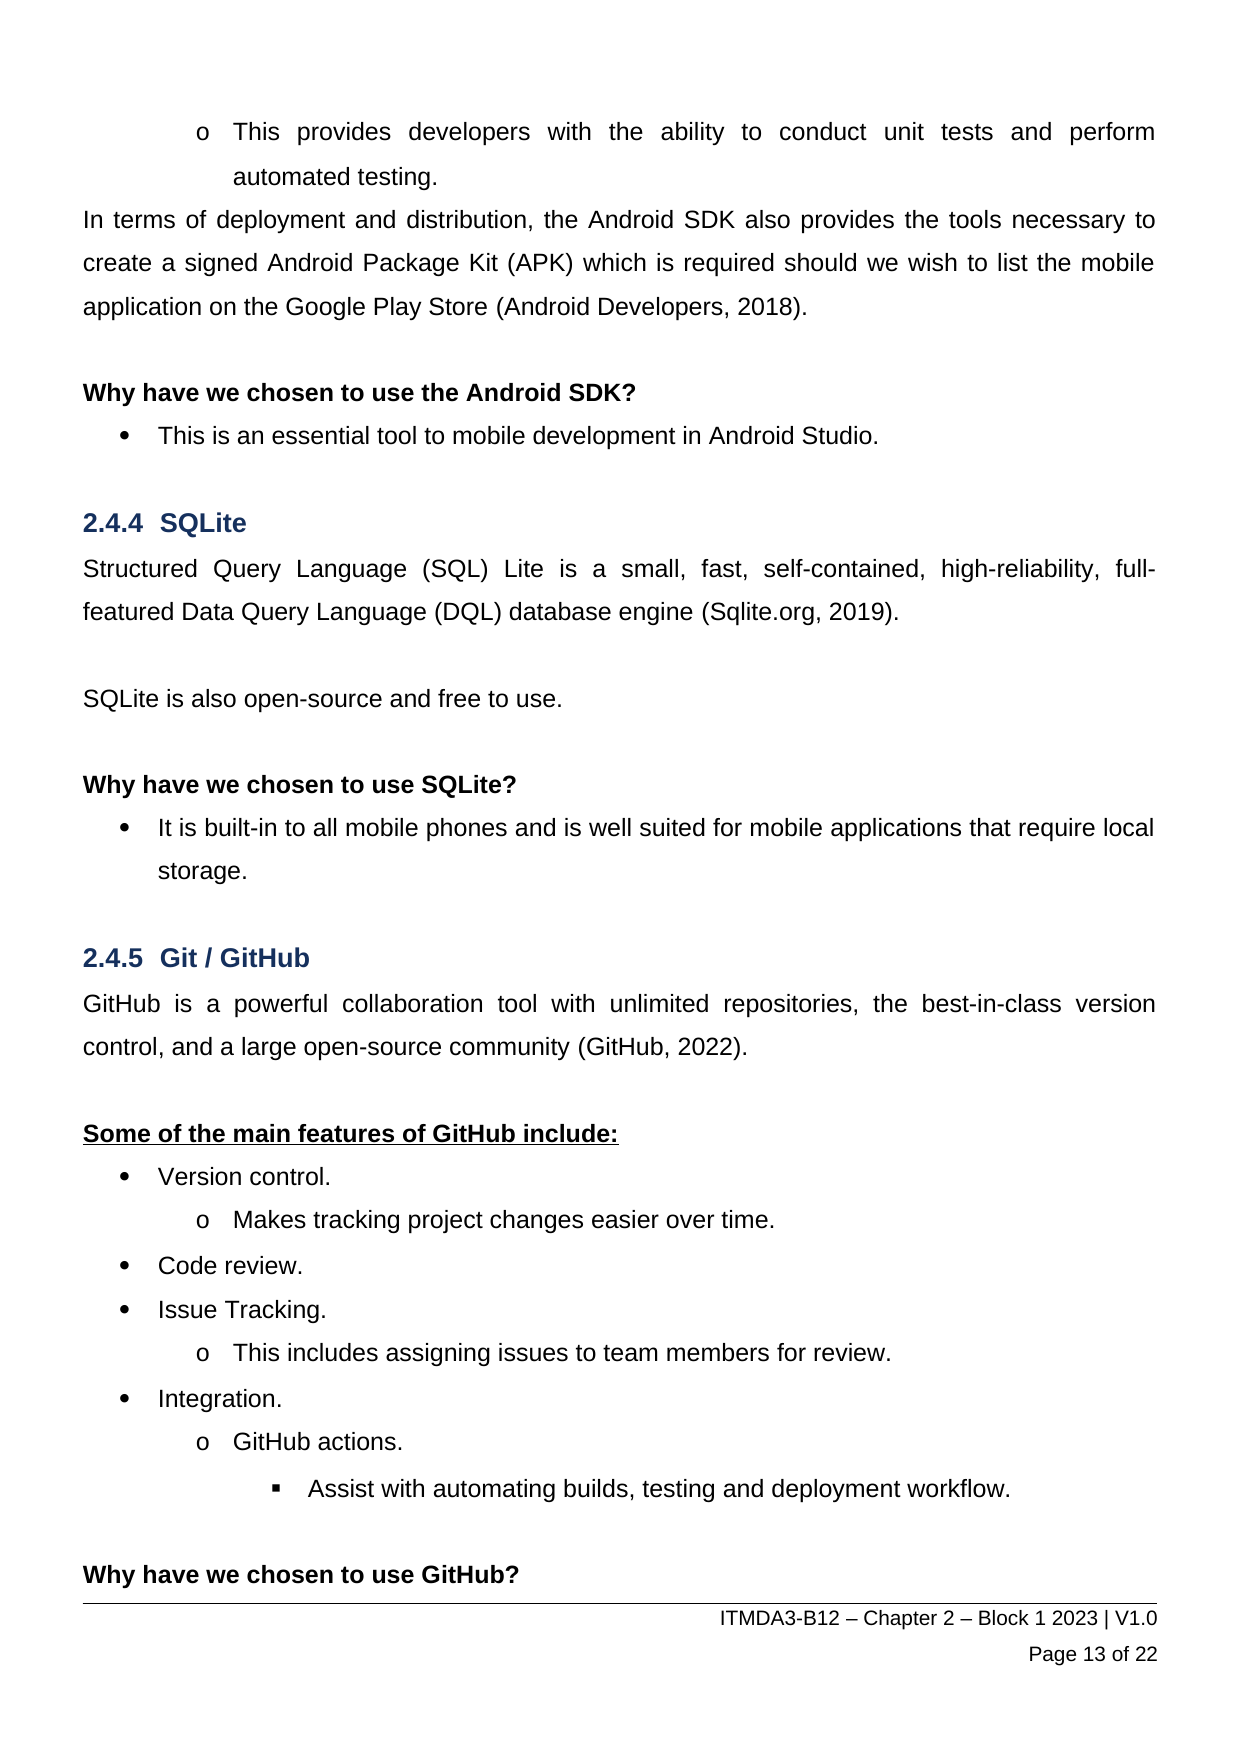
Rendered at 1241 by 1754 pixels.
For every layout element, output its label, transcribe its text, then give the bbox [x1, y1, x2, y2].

text GitHub is a powerful collaboration tool with unlimited repositories, the best-in-class version control, and a large open-source community (GitHub, 2022). [83, 989, 1157, 1061]
list This includes assigning issues to team members for review. [195, 1338, 1157, 1369]
list This provides developers with the ability to conduct unit tests and perform automated testing. [195, 117, 1157, 191]
text Why have we chosen to use SQLite? [83, 770, 1157, 798]
subtitle SQLite [83, 507, 1157, 538]
text Some of the main features of GitHub include: [83, 1119, 1157, 1147]
list GitHub actions. [195, 1427, 1157, 1458]
text Structured Query Language (SQL) Lite is a small, fast, self-contained, high-reliability, full-featured Data Query Language (DQL) database engine (Sqlite.org, 2019). [83, 554, 1157, 626]
text Why have we chosen to use the Android SDK? [83, 378, 1157, 407]
list It is built-in to all mobile phones and is well suited for mobile applications that require local storage. [120, 813, 1157, 885]
subtitle Git / GitHub [83, 942, 1157, 974]
list Makes tracking project changes easier over time. [195, 1205, 1157, 1236]
list Integration. [120, 1384, 1157, 1413]
text SQLite is also open-source and free to use. [83, 683, 1157, 712]
list Code review. [120, 1251, 1157, 1280]
list Issue Tracking. [120, 1294, 1157, 1323]
text In terms of deployment and distribution, the Android SDK also provides the tools necessary to create a signed Android Package Kit (APK) which is required should we wish to list the mobile application on the Google Play Store (Android Developers, 2018). [83, 205, 1157, 320]
text Why have we chosen to use GitHub? [83, 1560, 1157, 1589]
list Assist with automating builds, testing and deployment workflow. [270, 1474, 1157, 1503]
list This is an essential tool to mobile development in Android Studio. [120, 421, 1157, 450]
list Version control. [120, 1162, 1157, 1191]
